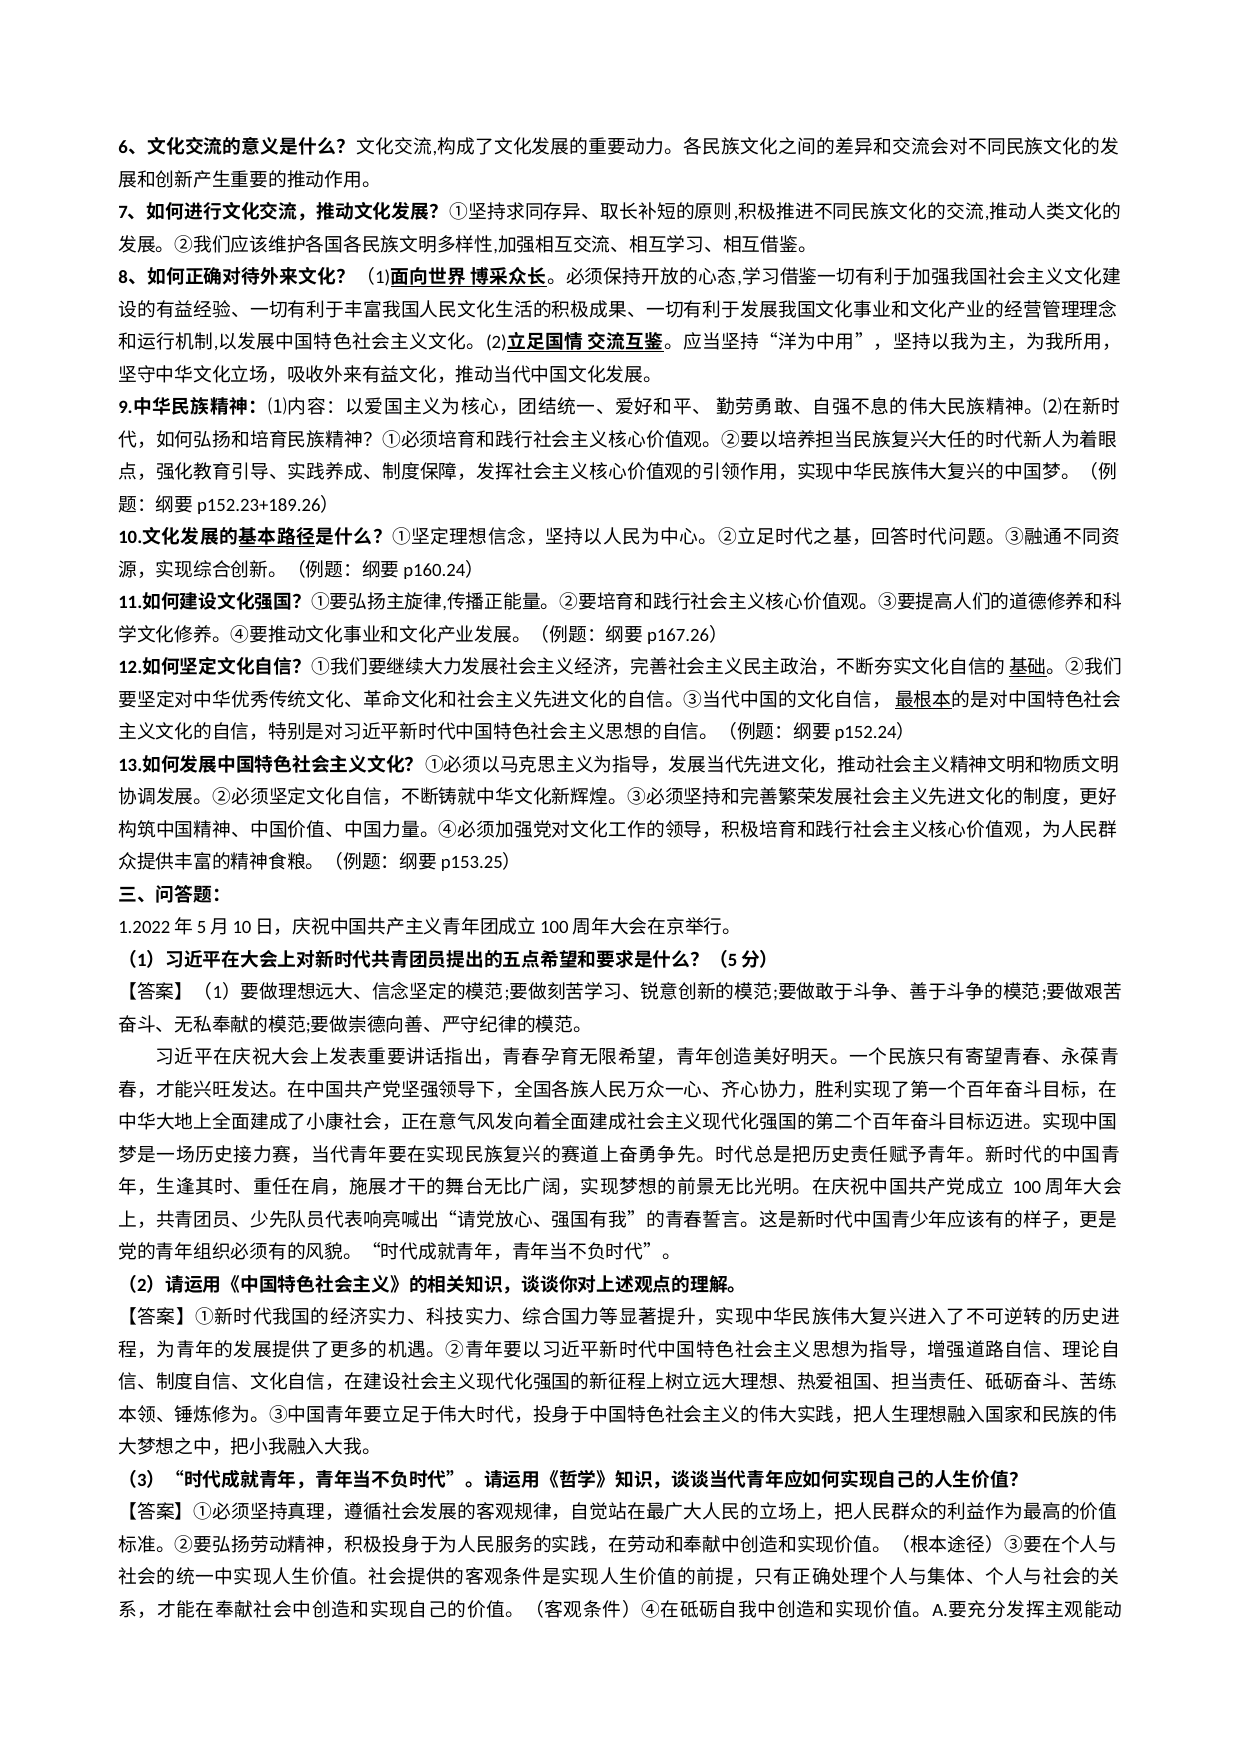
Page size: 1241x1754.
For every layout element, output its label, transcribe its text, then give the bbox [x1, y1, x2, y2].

text 10.文化发展的基本路径是什么？①坚定理想信念，坚持以人民为中心。②立足时代之基，回答时代问题。③融通不同资源，实现综合创新。（例题：纲要p160.24） [118, 519, 1122, 584]
text 6、文化交流的意义是什么？文化交流,构成了文化发展的重要动力。各民族文化之间的差异和交流会对不同民族文化的发展和创新产生重要的推动作用。 [118, 129, 1122, 194]
text （2）请运用《中国特色社会主义》的相关知识，谈谈你对上述观点的理解。 [118, 1267, 1122, 1299]
text 8、如何正确对待外来文化？（1)面向世界 博采众长。必须保持开放的心态,学习借鉴一切有利于加强我国社会主义文化建设的有益经验、一切有利于丰富我国人民文化生活的积极成果、一切有利于发展我国文化事业和文化产业的经营管理理念和运行机制,以发展中国特色社会主义文化。(2)立足国情 交流互鉴。应当坚持“洋为中用”，坚持以我为主，为我所用，坚守中华文化立场，吸收外来有益文化，推动当代中国文化发展。 [118, 259, 1122, 389]
text （1）习近平在大会上对新时代共青团员提出的五点希望和要求是什么？（5分） [118, 942, 1122, 974]
text 【答案】（1）要做理想远大、信念坚定的模范;要做刻苦学习、锐意创新的模范;要做敢于斗争、善于斗争的模范;要做艰苦奋斗、无私奉献的模范;要做崇德向善、严守纪律的模范。 [118, 974, 1122, 1039]
text 习近平在庆祝大会上发表重要讲话指出，青春孕育无限希望，青年创造美好明天。一个民族只有寄望青春、永葆青春，才能兴旺发达。在中国共产党坚强领导下，全国各族人民万众一心、齐心协力，胜利实现了第一个百年奋斗目标，在中华大地上全面建成了小康社会，正在意气风发向着全面建成社会主义现代化强国的第二个百年奋斗目标迈进。实现中国梦是一场历史接力赛，当代青年要在实现民族复兴的赛道上奋勇争先。时代总是把历史责任赋予青年。新时代的中国青年，生逢其时、重任在肩，施展才干的舞台无比广阔，实现梦想的前景无比光明。在庆祝中国共产党成立100周年大会上，共青团员、少先队员代表响亮喊出“请党放心、强国有我”的青春誓言。这是新时代中国青少年应该有的样子，更是党的青年组织必须有的风貌。“时代成就青年，青年当不负时代”。 [118, 1039, 1122, 1267]
text 7、如何进行文化交流，推动文化发展？①坚持求同存异、取长补短的原则,积极推进不同民族文化的交流,推动人类文化的发展。②我们应该维护各国各民族文明多样性,加强相互交流、相互学习、相互借鉴。 [118, 194, 1122, 259]
text （3）“时代成就青年，青年当不负时代”。请运用《哲学》知识，谈谈当代青年应如何实现自己的人生价值？ [118, 1462, 1122, 1494]
text 9.中华民族精神：⑴内容：以爱国主义为核心，团结统一、爱好和平、 勤劳勇敢、自强不息的伟大民族精神。⑵在新时代，如何弘扬和培育民族精神？①必须培育和践行社会主义核心价值观。②要以培养担当民族复兴大任的时代新人为着眼点，强化教育引导、实践养成、制度保障，发挥社会主义核心价值观的引领作用，实现中华民族伟大复兴的中国梦。（例题：纲要p152.23+189.26） [118, 389, 1122, 519]
text 【答案】①新时代我国的经济实力、科技实力、综合国力等显著提升，实现中华民族伟大复兴进入了不可逆转的历史进程，为青年的发展提供了更多的机遇。②青年要以习近平新时代中国特色社会主义思想为指导，增强道路自信、理论自信、制度自信、文化自信，在建设社会主义现代化强国的新征程上树立远大理想、热爱祖国、担当责任、砥砺奋斗、苦练本领、锤炼修为。③中国青年要立足于伟大时代，投身于中国特色社会主义的伟大实践，把人生理想融入国家和民族的伟大梦想之中，把小我融入大我。 [118, 1299, 1122, 1462]
text 13.如何发展中国特色社会主义文化？①必须以马克思主义为指导，发展当代先进文化，推动社会主义精神文明和物质文明协调发展。②必须坚定文化自信，不断铸就中华文化新辉煌。③必须坚持和完善繁荣发展社会主义先进文化的制度，更好构筑中国精神、中国价值、中国力量。④必须加强党对文化工作的领导，积极培育和践行社会主义核心价值观，为人民群众提供丰富的精神食粮。（例题：纲要p153.25） [118, 747, 1122, 877]
text 12.如何坚定文化自信？①我们要继续大力发展社会主义经济，完善社会主义民主政治，不断夯实文化自信的基础。②我们要坚定对中华优秀传统文化、革命文化和社会主义先进文化的自信。③当代中国的文化自信，最根本的是对中国特色社会主义文化的自信，特别是对习近平新时代中国特色社会主义思想的自信。（例题：纲要p152.24） [118, 649, 1122, 747]
text 11.如何建设文化强国？①要弘扬主旋律,传播正能量。②要培育和践行社会主义核心价值观。③要提高人们的道德修养和科学文化修养。④要推动文化事业和文化产业发展。（例题：纲要p167.26） [118, 584, 1122, 649]
text 1.2022年5月10日，庆祝中国共产主义青年团成立100周年大会在京举行。 [118, 909, 1122, 942]
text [118, 1494, 1122, 1624]
text 三、问答题： [118, 877, 1122, 909]
